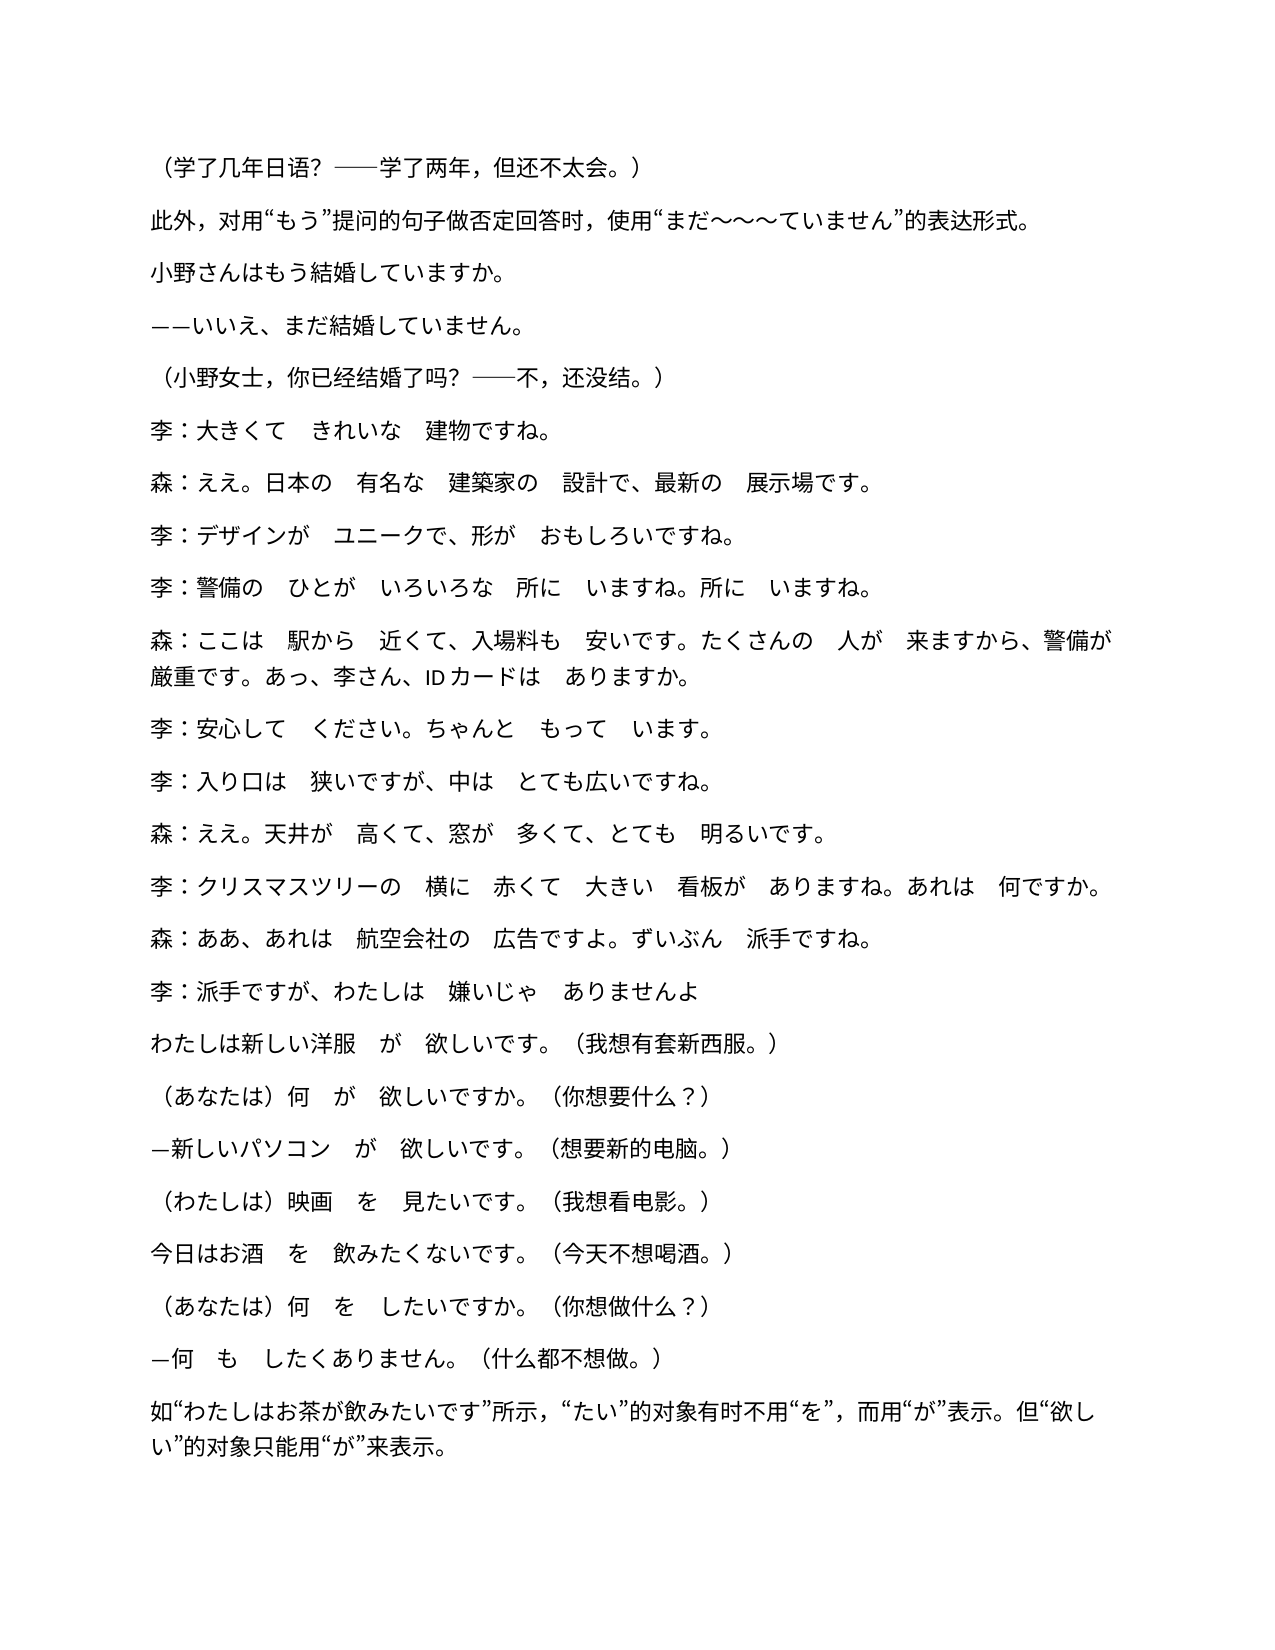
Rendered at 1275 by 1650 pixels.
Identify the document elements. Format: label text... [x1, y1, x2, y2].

text 此外，对用“もう”提问的句子做否定回答时，使用“まだ～～～ていません”的表达形式。 [150, 202, 1125, 236]
text （小野女士，你已经结婚了吗？——不，还没结。） [150, 360, 1125, 393]
text 小野さんはもう結婚していますか。 [150, 255, 1125, 288]
text 李：デザインが ユニークで、形が おもしろいですね。 [150, 517, 1125, 551]
text （学了几年日语？——学了两年，但还不太会。） [150, 150, 1125, 183]
text わたしは新しい洋服 が 欲しいです。（我想有套新西服。） [150, 1026, 1125, 1059]
text 如“わたしはお茶が飲みたいです”所示，“たい”的对象有时不用“を”，而用“が”表示。但“欲しい”的对象只能用“が”来表示。 [150, 1393, 1125, 1462]
text 森：ええ。日本の 有名な 建築家の 設計で、最新の 展示場です。 [150, 465, 1125, 498]
text 李：警備の ひとが いろいろな 所に いますね。所に いますね。 [150, 570, 1125, 603]
text 森：ああ、あれは 航空会社の 広告ですよ。ずいぶん 派手ですね。 [150, 921, 1125, 954]
text （あなたは）何 が 欲しいですか。（你想要什么？） [150, 1078, 1125, 1112]
text 李：入り口は 狭いですが、中は とても広いですね。 [150, 763, 1125, 797]
text —何 も したくありません。（什么都不想做。） [150, 1341, 1125, 1374]
text 李：派手ですが、わたしは 嫌いじゃ ありませんよ [150, 973, 1125, 1007]
text 森：ええ。天井が 高くて、窓が 多くて、とても 明るいです。 [150, 816, 1125, 849]
text 李：大きくて きれいな 建物ですね。 [150, 412, 1125, 446]
text （あなたは）何 を したいですか。（你想做什么？） [150, 1288, 1125, 1322]
text 李：クリスマスツリーの 横に 赤くて 大きい 看板が ありますね。あれは 何ですか。 [150, 868, 1125, 902]
text 李：安心して ください。ちゃんと もって います。 [150, 711, 1125, 744]
text —新しいパソコン が 欲しいです。（想要新的电脑。） [150, 1131, 1125, 1164]
text ——いいえ、まだ結婚していません。 [150, 307, 1125, 341]
text 森：ここは 駅から 近くて、入場料も 安いです。たくさんの 人が 来ますから、警備が 厳重です。あっ、李さん、IDカードは ありますか。 [150, 622, 1125, 692]
text 今日はお酒 を 飲みたくないです。（今天不想喝酒。） [150, 1236, 1125, 1269]
text （わたしは）映画 を 見たいです。（我想看电影。） [150, 1183, 1125, 1217]
